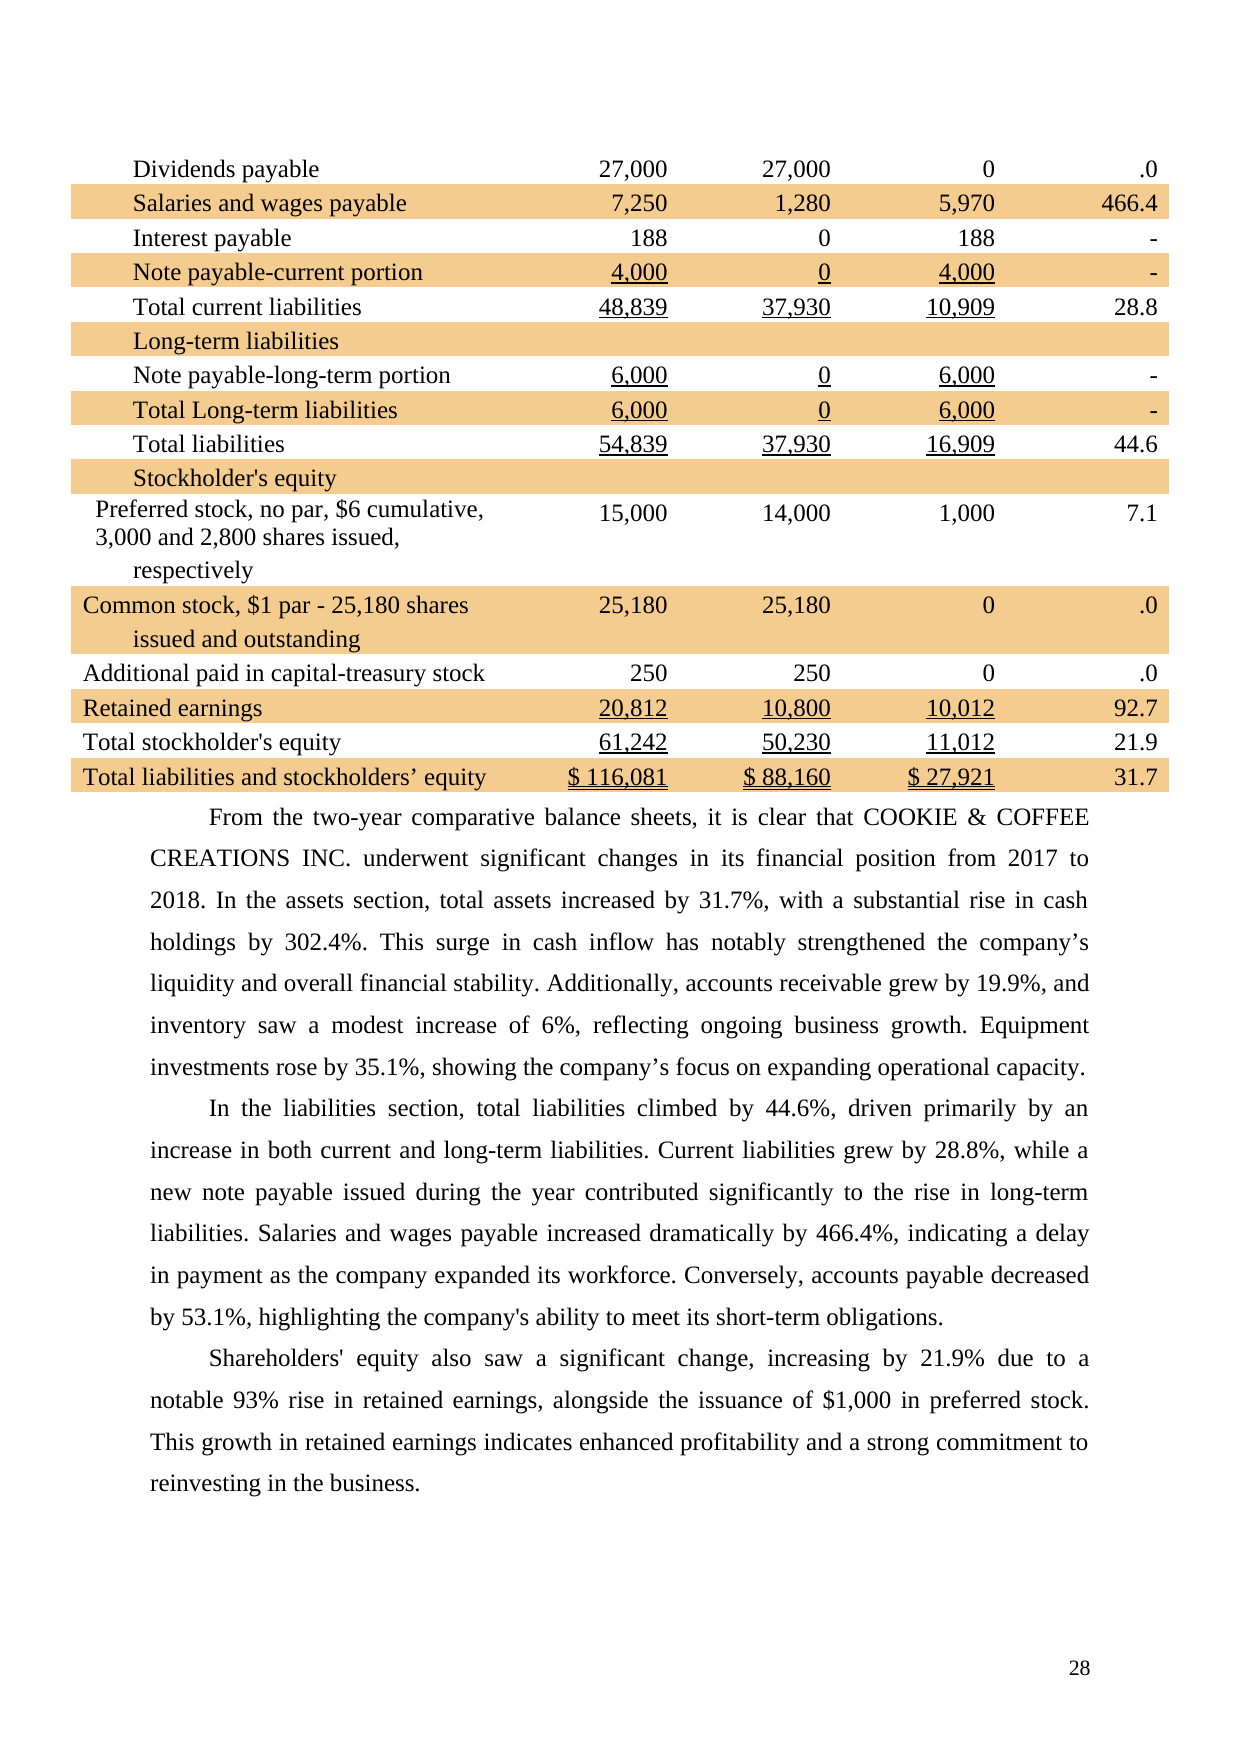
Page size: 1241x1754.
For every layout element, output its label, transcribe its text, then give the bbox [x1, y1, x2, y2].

table_cell Note payable-long-term portion [71, 356, 506, 391]
table_cell 1,280 [678, 184, 842, 219]
table_cell [1006, 459, 1169, 494]
table_cell 466.4 [1006, 184, 1169, 219]
table_cell 25,180 [678, 586, 842, 654]
table_cell 92.7 [1006, 689, 1169, 723]
table_cell Salaries and wages payable [71, 184, 506, 219]
table_cell Retained earnings [71, 689, 506, 723]
table_cell Common stock, $1 par - 25,180 shares issued and outstanding [71, 586, 506, 654]
table_cell 5,970 [842, 184, 1006, 219]
table_cell 188 [506, 219, 678, 253]
table_cell 0 [678, 219, 842, 253]
text From the two-year comparative balance sheets, it is clear that COOKIE & COFFEE CREATIONS INC. underwent significant changes in its financial position from 2017 to 2018. In the assets section, total assets increased by 31.7%, with a substantial rise in cash holdings by 302.4%. This surge in cash inflow has notably strengthened the company’s liquidity and overall financial stability. Additionally, accounts receivable grew by 19.9%, and inventory saw a modest increase of 6%, reflecting ongoing business growth. Equipment investments rose by 35.1%, showing the company’s focus on expanding operational capacity. [150, 792, 1090, 1083]
table_cell 4,000 [506, 253, 678, 287]
table_cell 21.9 [1006, 723, 1169, 757]
table_cell 188 [842, 219, 1006, 253]
table_cell [678, 322, 842, 356]
table_cell 61,242 [506, 723, 678, 757]
table_cell 7.1 [1006, 494, 1169, 586]
table_cell [506, 322, 678, 356]
table_cell Stockholder's equity [71, 459, 506, 494]
table_cell $ 116,081 [506, 758, 678, 792]
table_cell Total Long-term liabilities [71, 391, 506, 425]
table_cell 250 [678, 654, 842, 689]
table_cell 37,930 [678, 425, 842, 459]
table_cell 1,000 [842, 494, 1006, 586]
table_cell 54,839 [506, 425, 678, 459]
table_cell 27,000 [678, 150, 842, 184]
table_cell 10,909 [842, 288, 1006, 322]
table_cell 0 [842, 150, 1006, 184]
table_cell Note payable-current portion [71, 253, 506, 287]
table_cell Dividends payable [71, 150, 506, 184]
table_cell 0 [842, 586, 1006, 654]
table_cell Interest payable [71, 219, 506, 253]
table_cell 6,000 [506, 356, 678, 391]
table_cell [842, 459, 1006, 494]
table_cell 6,000 [506, 391, 678, 425]
table_cell - [1006, 356, 1169, 391]
table_cell 4,000 [842, 253, 1006, 287]
table_cell 0 [678, 356, 842, 391]
table_cell - [1006, 219, 1169, 253]
table_cell 44.6 [1006, 425, 1169, 459]
table_cell Additional paid in capital-treasury stock [71, 654, 506, 689]
table_cell 14,000 [678, 494, 842, 586]
table_cell 6,000 [842, 356, 1006, 391]
table_cell 10,800 [678, 689, 842, 723]
table_cell 50,230 [678, 723, 842, 757]
table_cell 16,909 [842, 425, 1006, 459]
table_cell $ 27,921 [842, 758, 1006, 792]
table_cell - [1006, 253, 1169, 287]
table_cell 28.8 [1006, 288, 1169, 322]
table_cell 20,812 [506, 689, 678, 723]
table_cell 37,930 [678, 288, 842, 322]
table_cell Total liabilities and stockholders’ equity [71, 758, 506, 792]
table_cell 31.7 [1006, 758, 1169, 792]
table_cell [1006, 322, 1169, 356]
table_cell 10,012 [842, 689, 1006, 723]
table_cell Total stockholder's equity [71, 723, 506, 757]
table_cell 0 [678, 391, 842, 425]
table_cell 0 [842, 654, 1006, 689]
table_cell .0 [1006, 586, 1169, 654]
table_cell [678, 459, 842, 494]
table_cell Preferred stock, no par, $6 cumulative, 3,000 and 2,800 shares issued, respectively [71, 494, 506, 586]
table_cell 0 [678, 253, 842, 287]
table_cell .0 [1006, 654, 1169, 689]
table_cell $ 88,160 [678, 758, 842, 792]
table_cell [842, 322, 1006, 356]
table_cell Total current liabilities [71, 288, 506, 322]
table_cell 6,000 [842, 391, 1006, 425]
text In the liabilities section, total liabilities climbed by 44.6%, driven primarily by an increase in both current and long-term liabilities. Current liabilities grew by 28.8%, while a new note payable issued during the year contributed significantly to the rise in long-term liabilities. Salaries and wages payable increased dramatically by 466.4%, indicating a delay in payment as the company expanded its workforce. Conversely, accounts payable decreased by 53.1%, highlighting the company's ability to meet its short-term obligations. [150, 1083, 1090, 1333]
table_cell 48,839 [506, 288, 678, 322]
table_cell [506, 459, 678, 494]
table_cell Long-term liabilities [71, 322, 506, 356]
table_cell 7,250 [506, 184, 678, 219]
table_cell .0 [1006, 150, 1169, 184]
text Shareholders' equity also saw a significant change, increasing by 21.9% due to a notable 93% rise in retained earnings, alongside the issuance of $1,000 in preferred stock. This growth in retained earnings indicates enhanced profitability and a strong commitment to reinvesting in the business. [150, 1333, 1090, 1500]
table_cell 250 [506, 654, 678, 689]
table_cell - [1006, 391, 1169, 425]
table_cell 25,180 [506, 586, 678, 654]
table_cell 15,000 [506, 494, 678, 586]
table_cell 27,000 [506, 150, 678, 184]
table_cell 11,012 [842, 723, 1006, 757]
table_cell Total liabilities [71, 425, 506, 459]
